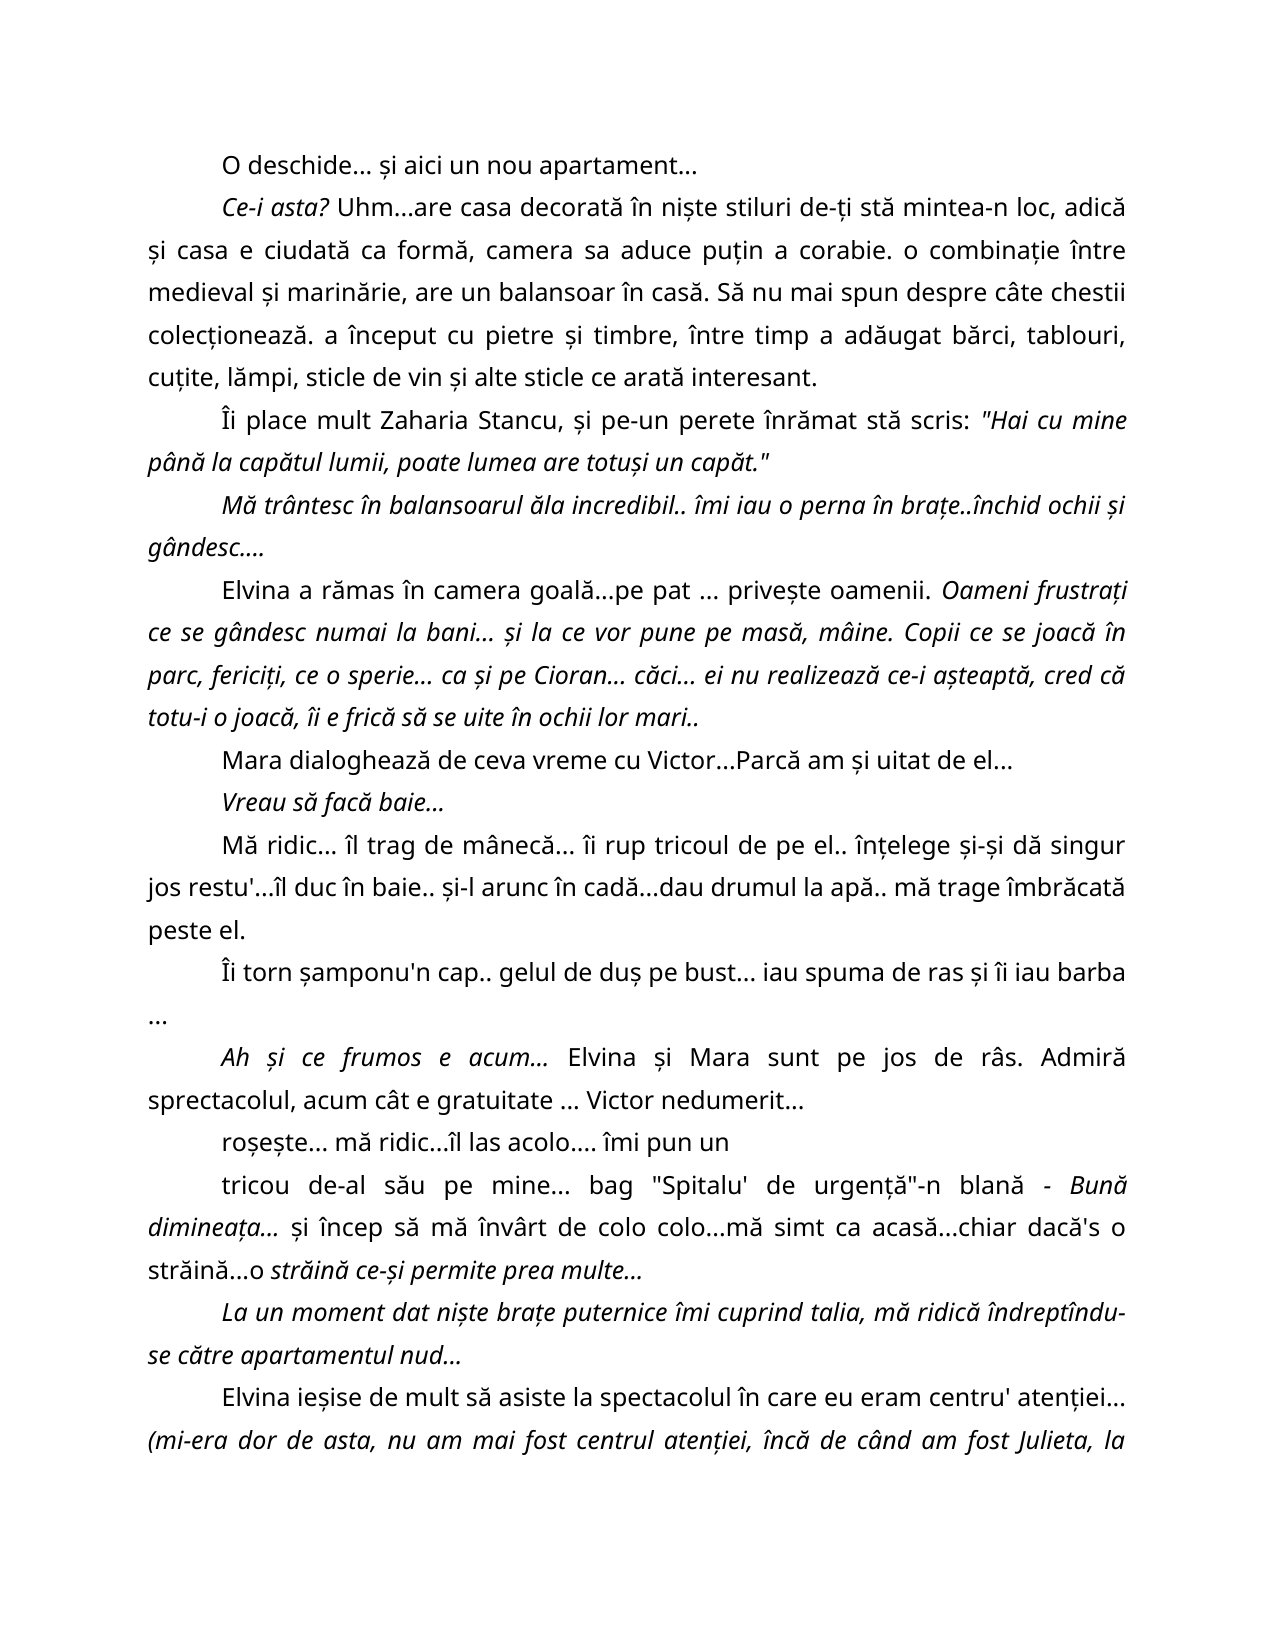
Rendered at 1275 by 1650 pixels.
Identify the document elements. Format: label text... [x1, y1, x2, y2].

text Mă trântesc în balansoarul ăla incredibil.. îmi iau o perna în braţe..închid ochii şi gândesc.... [148, 488, 1127, 564]
text roşeşte... mă ridic...îl las acolo.... îmi pun un [148, 1125, 1127, 1159]
text Ah şi ce frumos e acum... Elvina şi Mara sunt pe jos de râs. Admiră sprectacolul, acum cât e gratuitate ... Victor nedumerit... [148, 1040, 1127, 1117]
text Îi place mult Zaharia Stancu, şi pe-un perete înrămat stă scris: "Hai cu mine până la capătul lumii, poate lumea are totuşi un capăt." [148, 403, 1127, 479]
text Vreau să facă baie... [148, 785, 1127, 819]
text O deschide... şi aici un nou apartament... [148, 148, 1127, 182]
text Mara dialoghează de ceva vreme cu Victor...Parcă am şi uitat de el... [148, 743, 1127, 777]
text Mă ridic... îl trag de mânecă... îi rup tricoul de pe el.. înţelege şi-şi dă singur jos restu'...îl duc în baie.. şi-l arunc în cadă...dau drumul la apă.. mă trage îmbrăcată peste el. [148, 828, 1127, 947]
text Elvina a rămas în camera goală...pe pat ... priveşte oamenii. Oameni frustraţi ce se gândesc numai la bani... şi la ce vor pune pe masă, mâine. Copii ce se joacă în parc, fericiţi, ce o sperie... ca şi pe Cioran... căci... ei nu realizează ce-i aşteaptă, cred că totu-i o joacă, îi e frică să se uite în ochii lor mari.. [148, 573, 1127, 734]
text Ce-i asta? Uhm...are casa decorată în nişte stiluri de-ţi stă mintea-n loc, adică şi casa e ciudată ca formă, camera sa aduce puţin a corabie. o combinaţie între medieval şi marinărie, are un balansoar în casă. Să nu mai spun despre câte chestii colecţionează. a început cu pietre şi timbre, între timp a adăugat bărci, tablouri, cuţite, lămpi, sticle de vin şi alte sticle ce arată interesant. [148, 190, 1127, 394]
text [148, 1380, 1127, 1457]
text tricou de-al său pe mine... bag "Spitalu' de urgenţă"-n blană - Bună dimineaţa... şi încep să mă învârt de colo colo...mă simt ca acasă...chiar dacă's o străină...o străină ce-şi permite prea multe... [148, 1168, 1127, 1287]
text Îi torn şamponu'n cap.. gelul de duş pe bust... iau spuma de ras şi îi iau barba ... [148, 955, 1127, 1032]
text La un moment dat nişte braţe puternice îmi cuprind talia, mă ridică îndreptîndu-se către apartamentul nud... [148, 1295, 1127, 1372]
